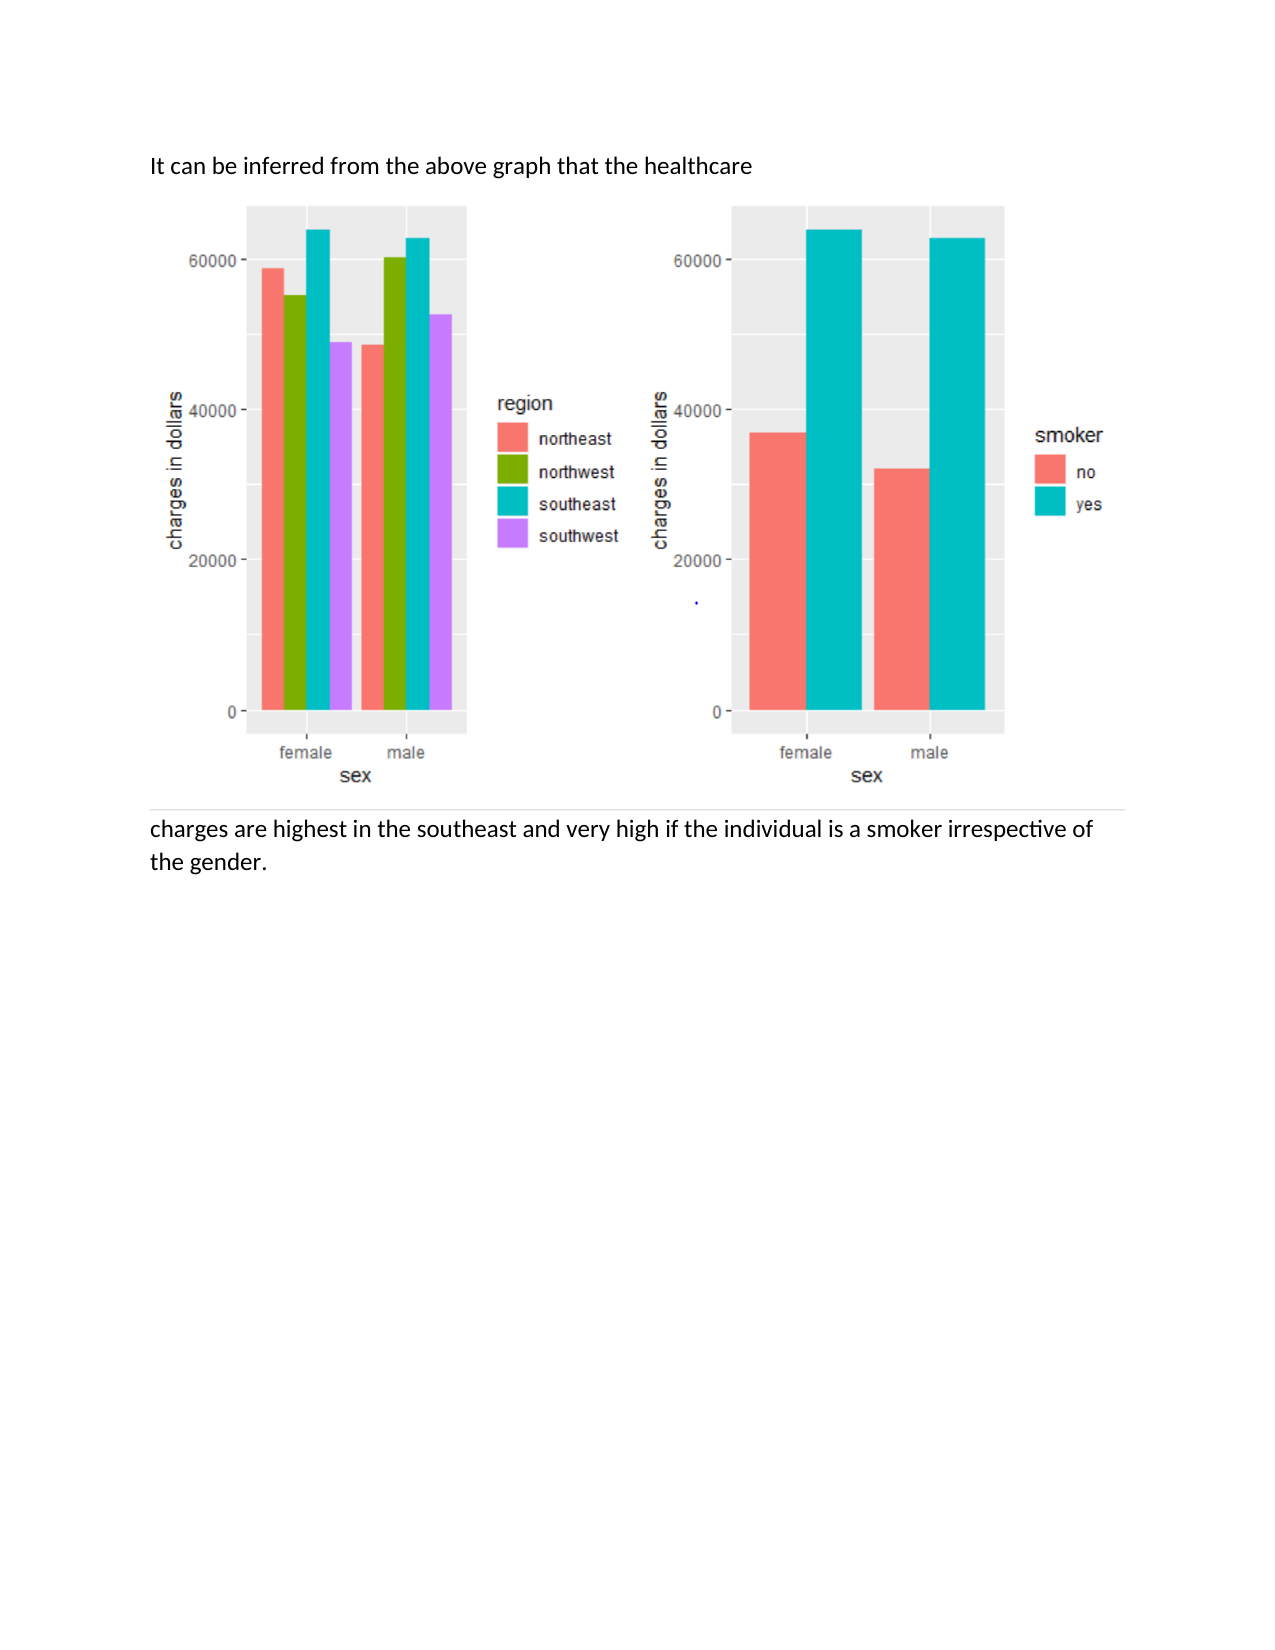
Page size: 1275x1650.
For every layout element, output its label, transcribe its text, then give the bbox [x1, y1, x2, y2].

text It can be inferred from the above graph that the healthcare charges are highest in the southeast and very high if the individual is a smoker irrespective of the gender. [150, 150, 1125, 182]
picture [150, 182, 1125, 811]
text It can be inferred from the above graph that the healthcare charges are highest in the southeast and very high if the individual is a smoker irrespective of the gender. [150, 811, 1125, 876]
